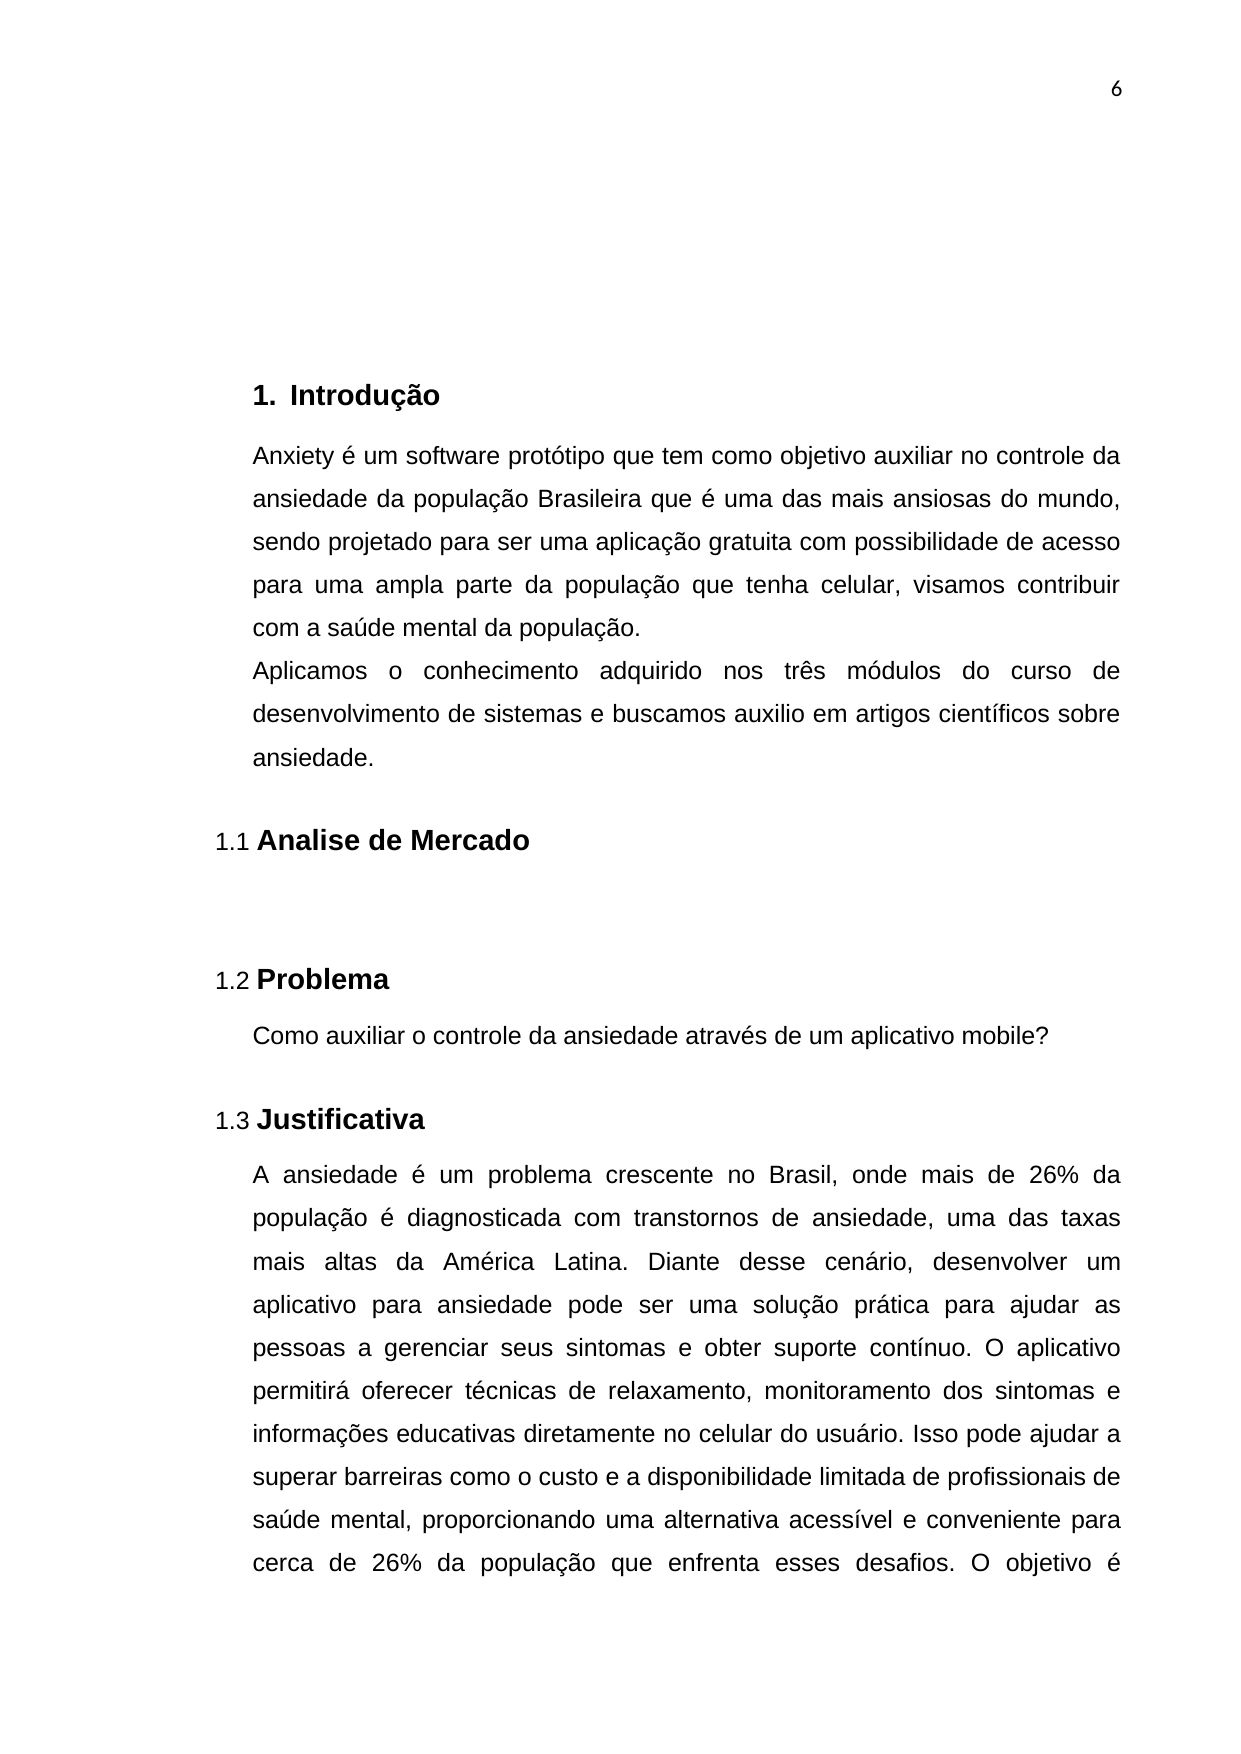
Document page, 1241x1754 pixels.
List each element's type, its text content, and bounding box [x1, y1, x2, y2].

subtitle Analise de Mercado [215, 823, 1122, 857]
list Aplicamos o conhecimento adquirido nos três módulos do curso de desenvolvimento de sistemas e buscamos auxilio em artigos científicos sobre ansiedade. [252, 656, 1122, 771]
subtitle Problema [215, 962, 1122, 996]
list Anxiety é um software protótipo que tem como objetivo auxiliar no controle da ansiedade da população Brasileira que é uma das mais ansiosas do mundo, sendo projetado para ser uma aplicação gratuita com possibilidade de acesso para uma ampla parte da população que tenha celular, visamos contribuir com a saúde mental da população. [252, 441, 1122, 642]
list Como auxiliar o controle da ansiedade através de um aplicativo mobile? [252, 1021, 1122, 1050]
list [252, 1160, 1122, 1577]
subtitle Justificativa [215, 1102, 1122, 1135]
subtitle Introdução [252, 378, 1122, 411]
